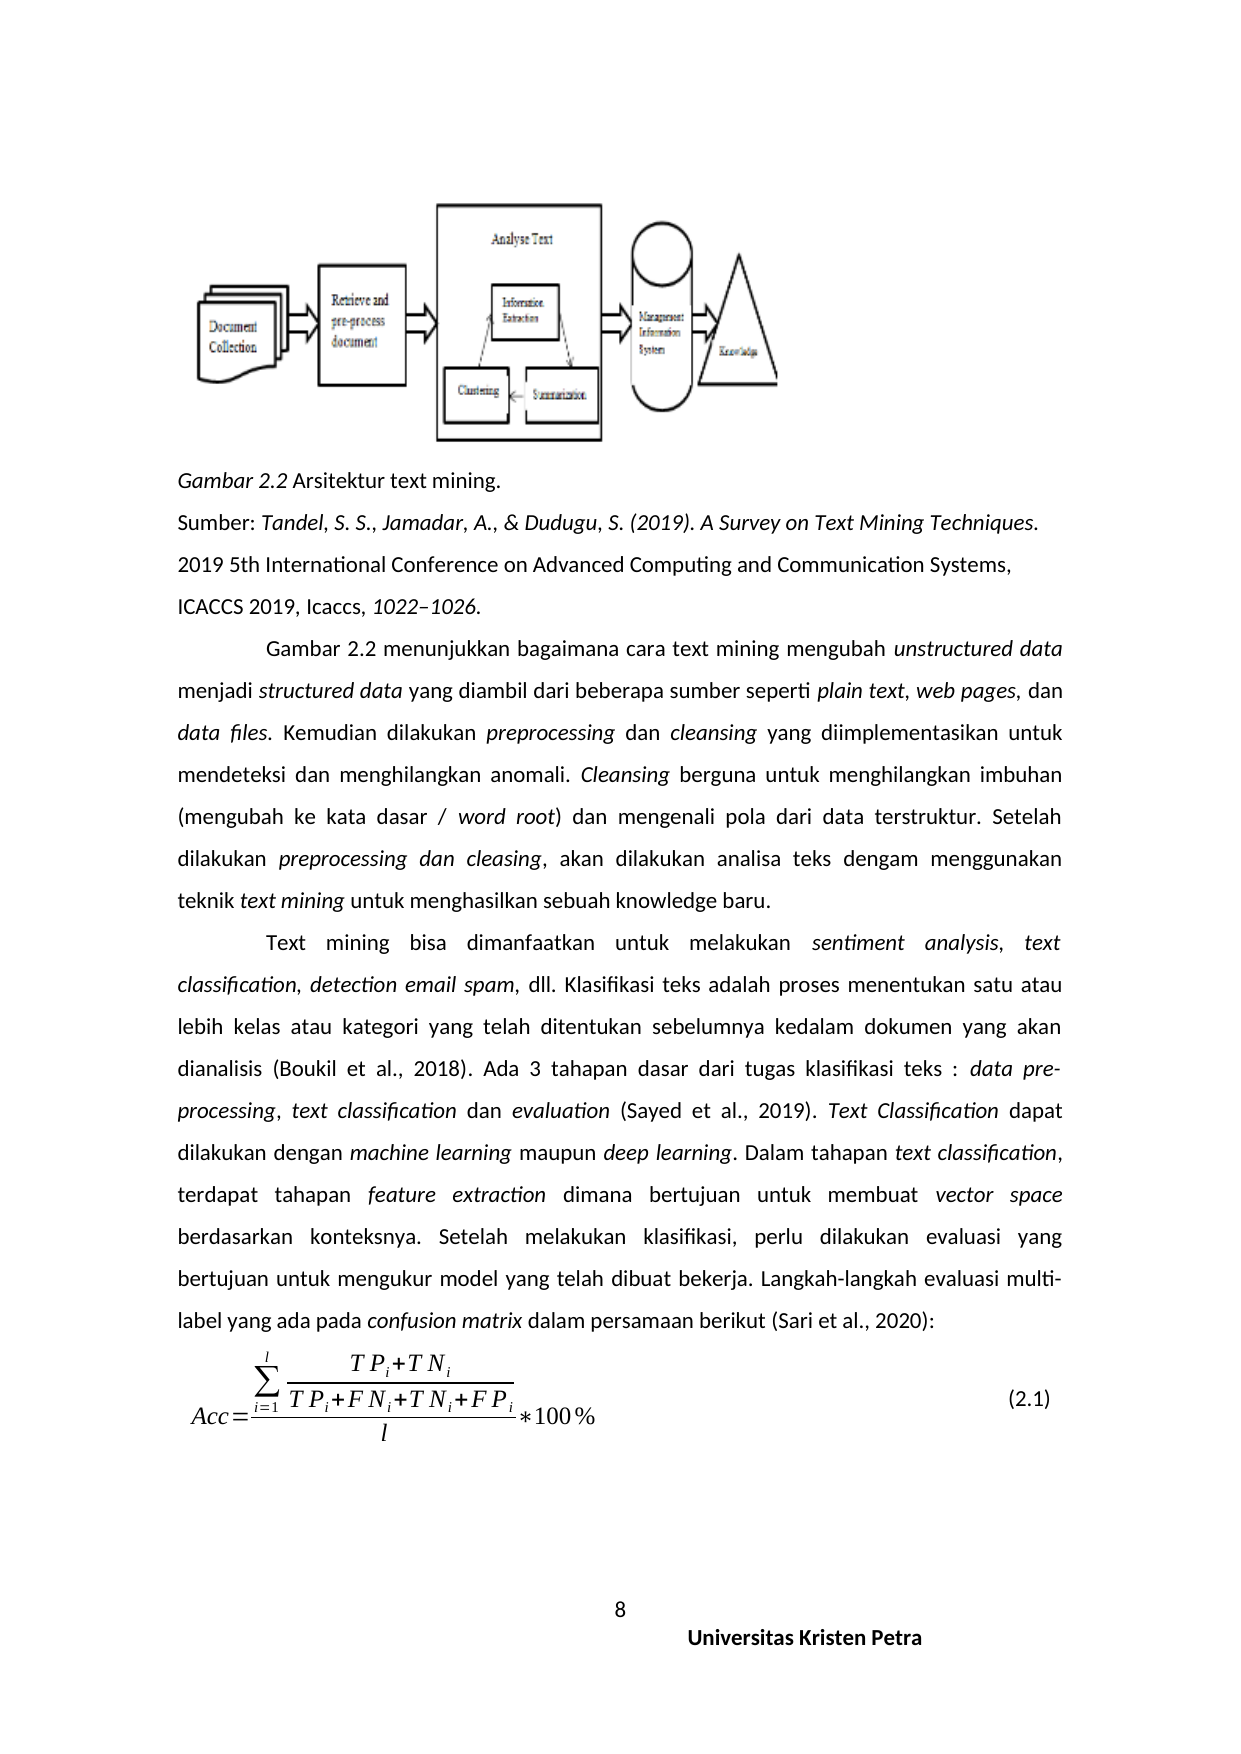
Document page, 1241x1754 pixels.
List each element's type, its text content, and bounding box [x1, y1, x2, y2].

text Gambar 2.2 Arsitektur text mining. [177, 467, 1063, 494]
list Text mining bisa dimanfaatkan untuk melakukan sentiment analysis, text classification, detection email spam, dll. Klasifikasi teks adalah proses menentukan satu atau lebih kelas atau kategori yang telah ditentukan sebelumnya kedalam dokumen yang akan dianalisis (Boukil et al., 2018). Ada 3 tahapan dasar dari tugas klasifikasi teks : data pre-processing, text classification dan evaluation (Sayed et al., 2019). Text Classification dapat dilakukan dengan machine learning maupun deep learning. Dalam tahapan text classification, terdapat tahapan feature extraction dimana bertujuan untuk membuat vector space berdasarkan konteksnya. Setelah melakukan klasifikasi, perlu dilakukan evaluasi yang bertujuan untuk mengukur model yang telah dibuat bekerja. Langkah-langkah evaluasi multi-label yang ada pada confusion matrix dalam persamaan berikut (Sari et al., 2020): [177, 928, 1063, 1334]
picture [177, 177, 812, 453]
list Gambar 2.2 menunjukkan bagaimana cara text mining mengubah unstructured data menjadi structured data yang diambil dari beberapa sumber seperti plain text, web pages, dan data files. Kemudian dilakukan preprocessing dan cleansing yang diimplementasikan untuk mendeteksi dan menghilangkan anomali. Cleansing berguna untuk menghilangkan imbuhan (mengubah ke kata dasar / word root) dan mengenali pola dari data terstruktur. Setelah dilakukan preprocessing dan cleasing, akan dilakukan analisa teks dengam menggunakan teknik text mining untuk menghasilkan sebuah knowledge baru. [177, 634, 1063, 914]
table_header [177, 1348, 619, 1461]
text Sumber: Tandel, S. S., Jamadar, A., & Dudugu, S. (2019). A Survey on Text Mining Techniques. 2019 5th International Conference on Advanced Computing and Communication Systems, ICACCS 2019, Icaccs, 1022–1026. [177, 508, 1063, 621]
table_header (2.1) [620, 1348, 1062, 1461]
